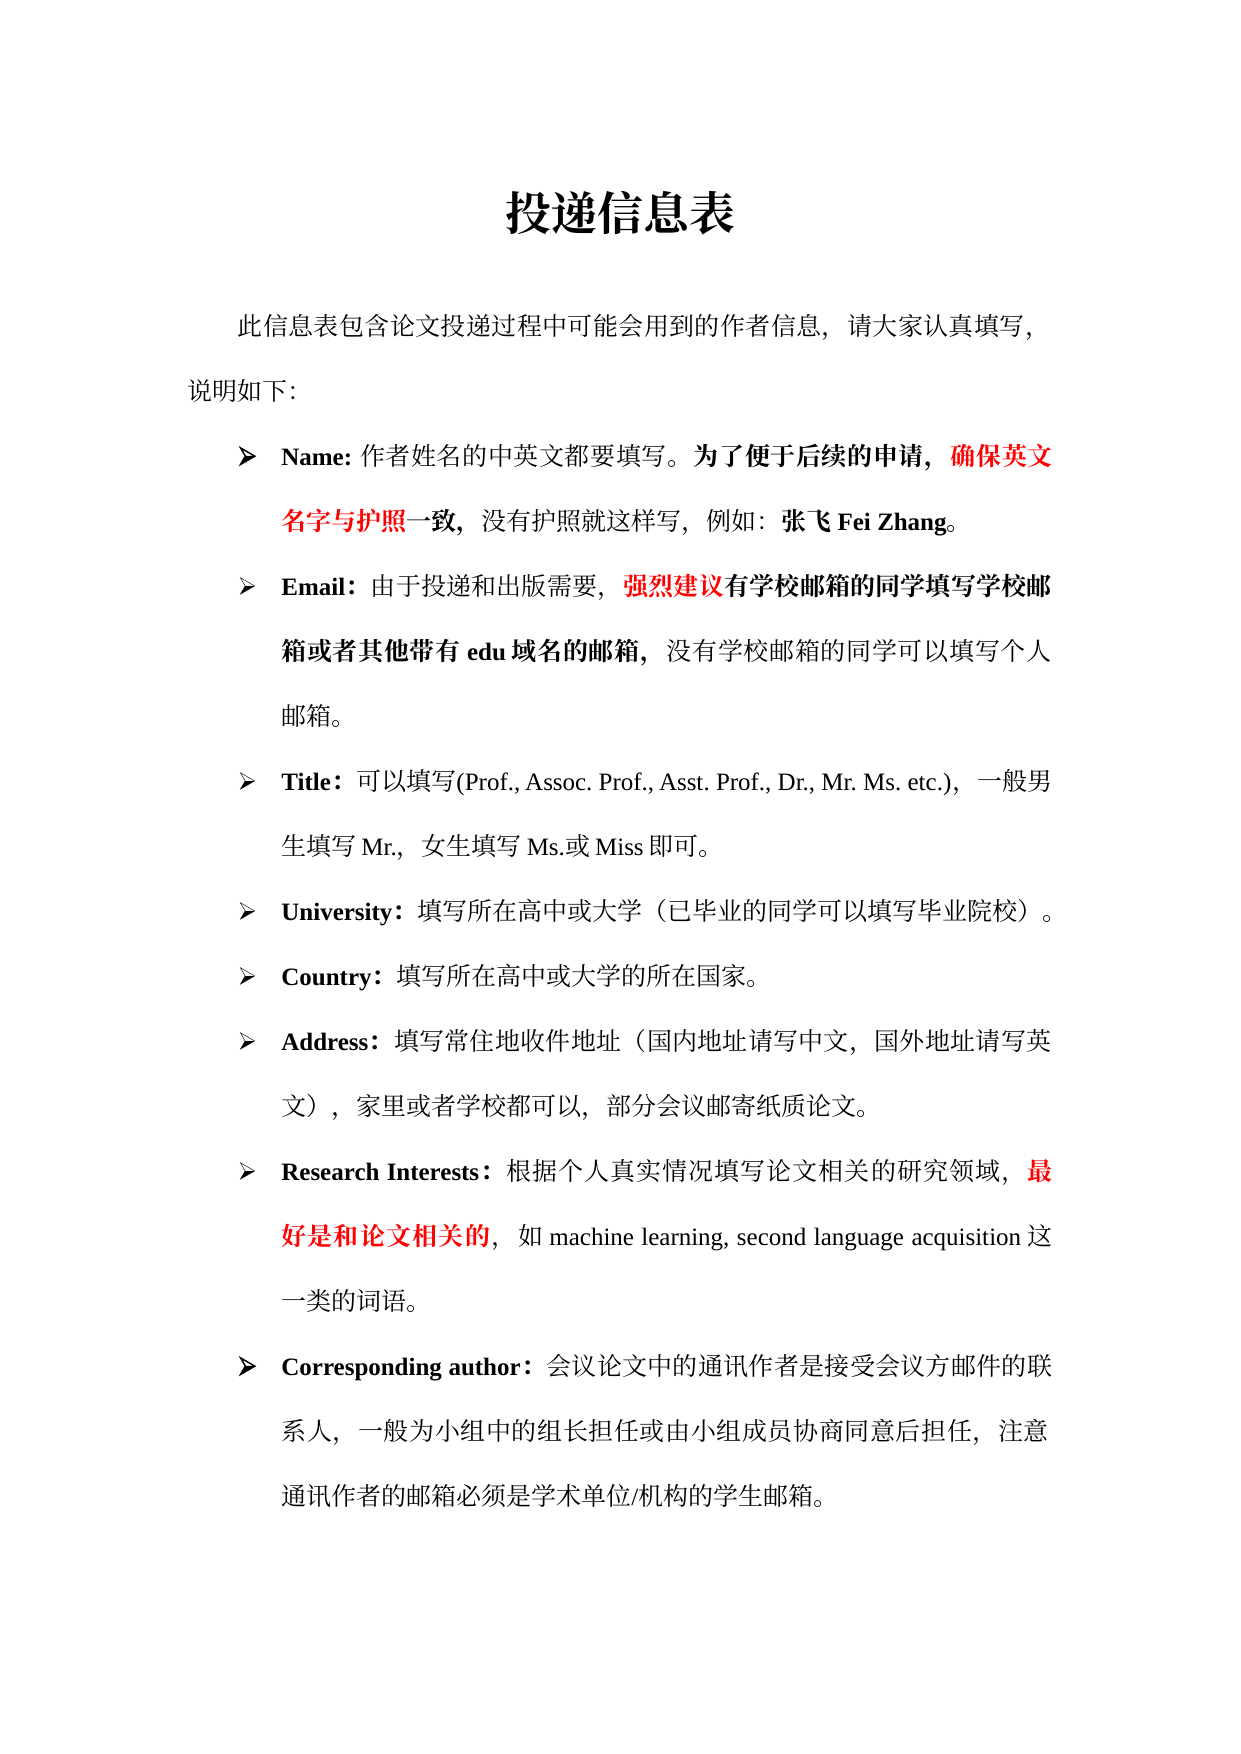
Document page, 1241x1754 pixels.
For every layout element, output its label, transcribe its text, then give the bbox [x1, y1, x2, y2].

list Research Interests：根据个人真实情况填写论文相关的研究领域，最好是和论文相关的，如machine learning, second language acquisition这一类的词语。 [237, 1137, 1053, 1332]
list Email：由于投递和出版需要，强烈建议有学校邮箱的同学填写学校邮箱或者其他带有edu域名的邮箱，没有学校邮箱的同学可以填写个人邮箱。 [237, 552, 1053, 747]
list Corresponding author：会议论文中的通讯作者是接受会议方邮件的联系人，一般为小组中的组长担任或由小组成员协商同意后担任，注意：通讯作者的邮箱必须是学术单位/机构的学生邮箱。 [237, 1332, 1053, 1527]
list Name: 作者姓名的中英文都要填写。为了便于后续的申请，确保英文名字与护照一致，没有护照就这样写，例如：张飞 Fei Zhang。 [237, 422, 1053, 552]
text 此信息表包含论文投递过程中可能会用到的作者信息，请大家认真填写，说明如下： [187, 292, 1053, 422]
list Country：填写所在高中或大学的所在国家。 [237, 942, 1053, 1007]
list Title：可以填写(Prof., Assoc. Prof., Asst. Prof., Dr., Mr. Ms. etc.)，一般男生填写Mr.，女生填写Ms.或Miss即可。 [237, 747, 1053, 877]
list Address：填写常住地收件地址（国内地址请写中文，国外地址请写英文），家里或者学校都可以，部分会议邮寄纸质论文。 [237, 1007, 1053, 1137]
list University：填写所在高中或大学（已毕业的同学可以填写毕业院校）。 [237, 877, 1053, 942]
text 投递信息表 [187, 162, 1053, 259]
